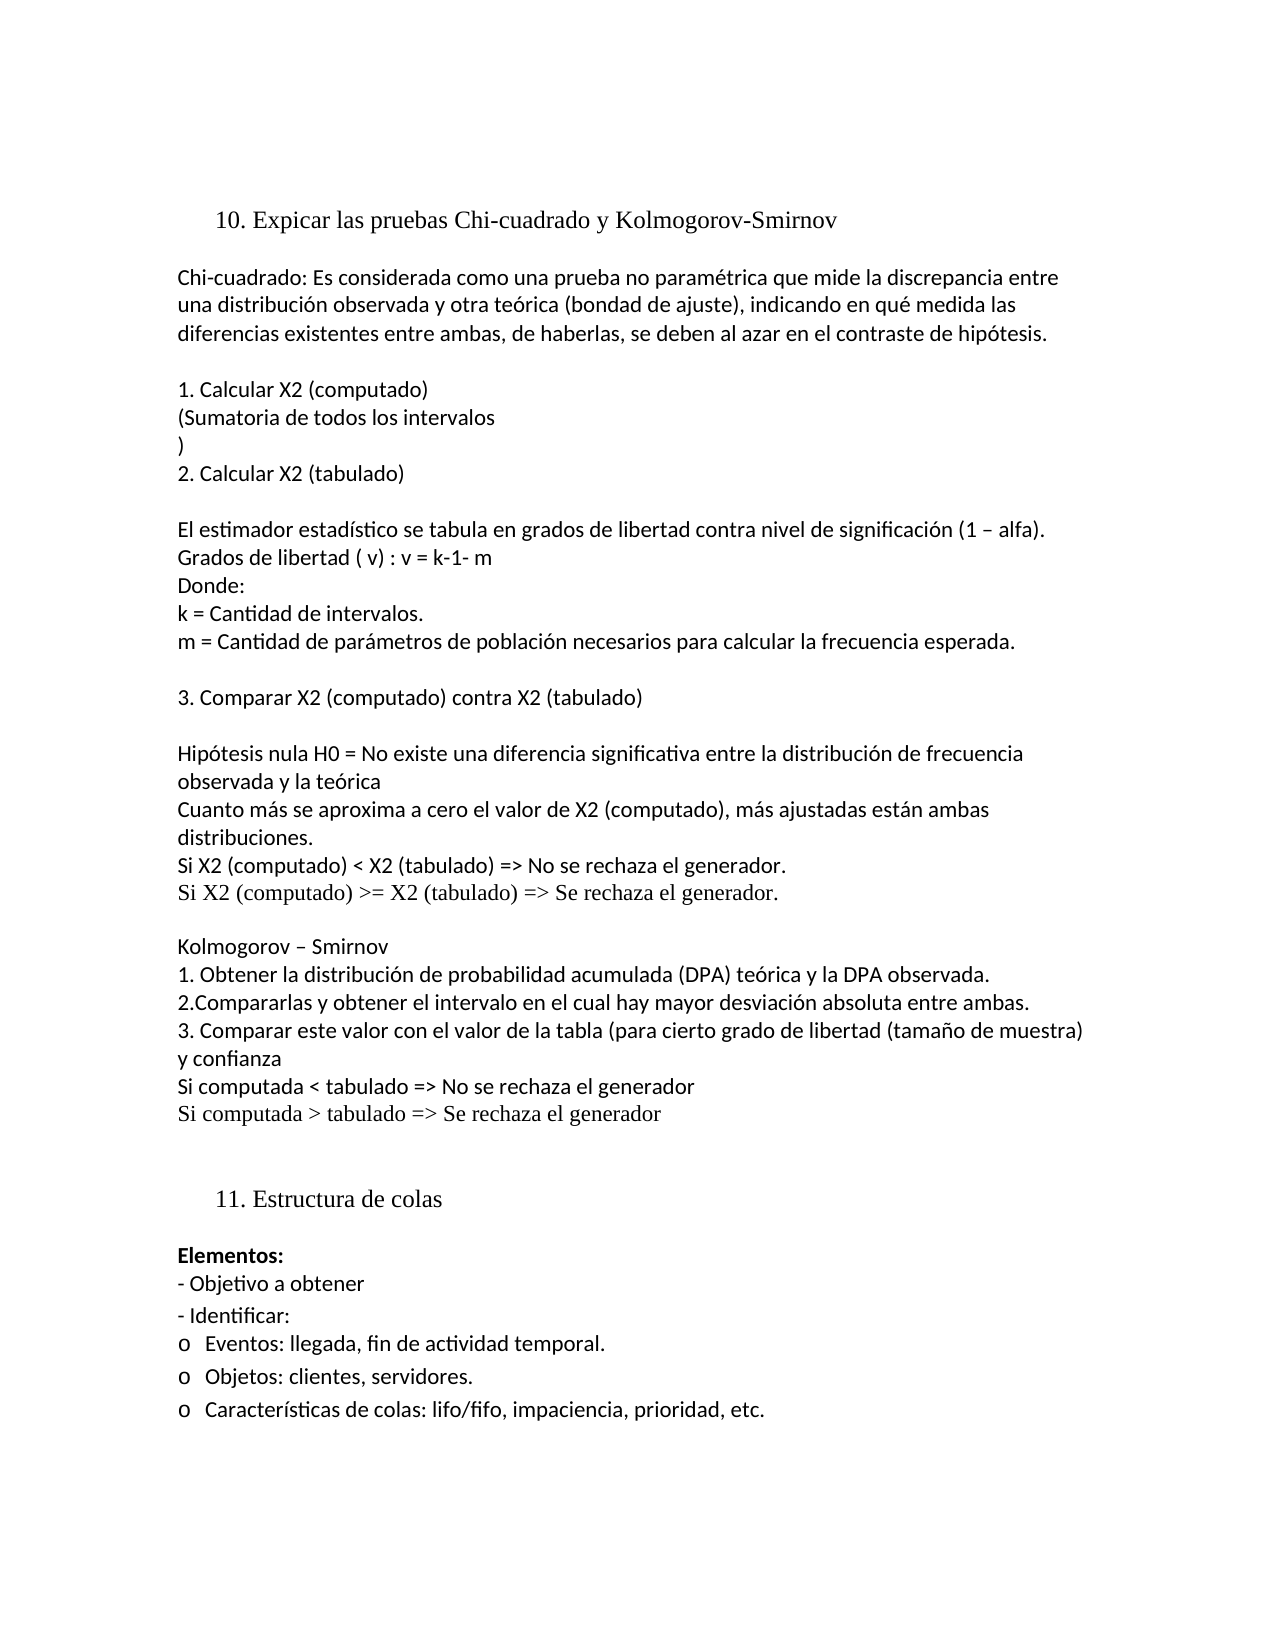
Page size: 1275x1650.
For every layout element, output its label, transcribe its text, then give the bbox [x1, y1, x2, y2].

text Hipótesis nula H0 = No existe una diferencia significativa entre la distribución de frecuencia observada y la teórica [177, 739, 1098, 795]
text Grados de libertad ( v) : v = k-1- m [177, 543, 1098, 571]
text Si computada < tabulado => No se rechaza el generador [177, 1072, 1098, 1100]
text Kolmogorov – Smirnov [177, 932, 1098, 960]
text Elementos: [177, 1241, 1098, 1269]
text o Objetos: clientes, servidores. [177, 1362, 1098, 1392]
text k = Cantidad de intervalos. [177, 599, 1098, 627]
text El estimador estadístico se tabula en grados de libertad contra nivel de significación (1 – alfa). [177, 515, 1098, 543]
text Si X2 (computado) < X2 (tabulado) => No se rechaza el generador. [177, 851, 1098, 879]
text o Características de colas: lifo/fifo, impaciencia, prioridad, etc. [177, 1395, 1098, 1424]
text Donde: [177, 571, 1098, 599]
text o Eventos: llegada, fin de actividad temporal. [177, 1329, 1098, 1358]
list Expicar las pruebas Chi-cuadrado y Kolmogorov-Smirnov [215, 205, 1098, 234]
text Cuanto más se aproxima a cero el valor de X2 (computado), más ajustadas están ambas distribuciones. [177, 795, 1098, 851]
text - Identificar: [177, 1301, 1098, 1329]
text (Sumatoria de todos los intervalos [177, 403, 1098, 431]
text 1. Calcular X2 (computado) [177, 375, 1098, 403]
text Chi-cuadrado: Es considerada como una prueba no paramétrica que mide la discrepancia entre una distribución observada y otra teórica (bondad de ajuste), indicando en qué medida las diferencias existentes entre ambas, de haberlas, se deben al azar en el contraste de hipótesis. [177, 263, 1098, 347]
list Estructura de colas [215, 1184, 1098, 1212]
text 2. Calcular X2 (tabulado) [177, 459, 1098, 487]
text 3. Comparar X2 (computado) contra X2 (tabulado) [177, 683, 1098, 711]
text Si X2 (computado) >= X2 (tabulado) => Se rechaza el generador. [177, 879, 1098, 905]
text 1. Obtener la distribución de probabilidad acumulada (DPA) teórica y la DPA observada. [177, 960, 1098, 988]
text 2.Compararlas y obtener el intervalo en el cual hay mayor desviación absoluta entre ambas. [177, 988, 1098, 1016]
text Si computada > tabulado => Se rechaza el generador [177, 1100, 1098, 1126]
text - Objetivo a obtener [177, 1269, 1098, 1297]
text 3. Comparar este valor con el valor de la tabla (para cierto grado de libertad (tamaño de muestra) y confianza [177, 1016, 1098, 1072]
text m = Cantidad de parámetros de población necesarios para calcular la frecuencia esperada. [177, 627, 1098, 655]
text ) [177, 431, 1098, 459]
